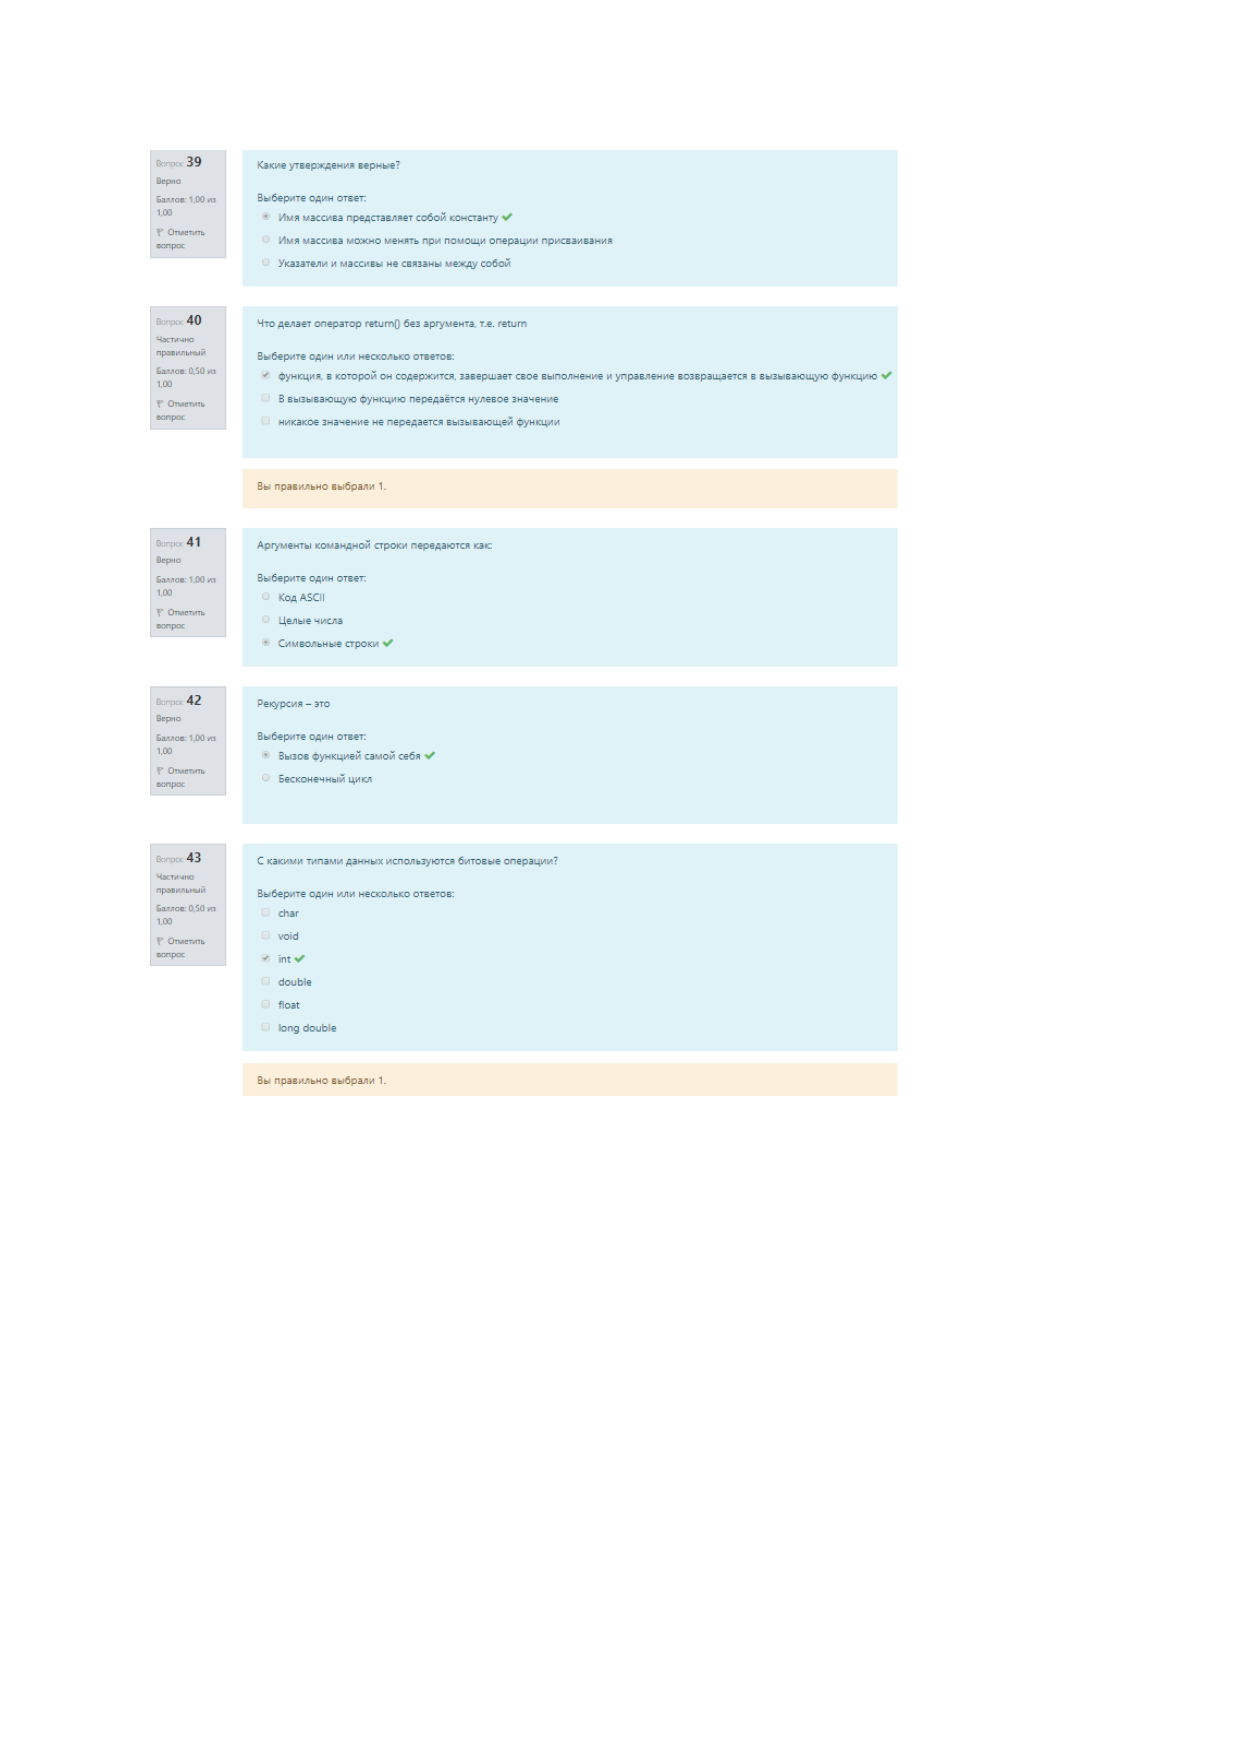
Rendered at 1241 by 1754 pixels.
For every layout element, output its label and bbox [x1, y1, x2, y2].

picture [150, 150, 898, 1096]
